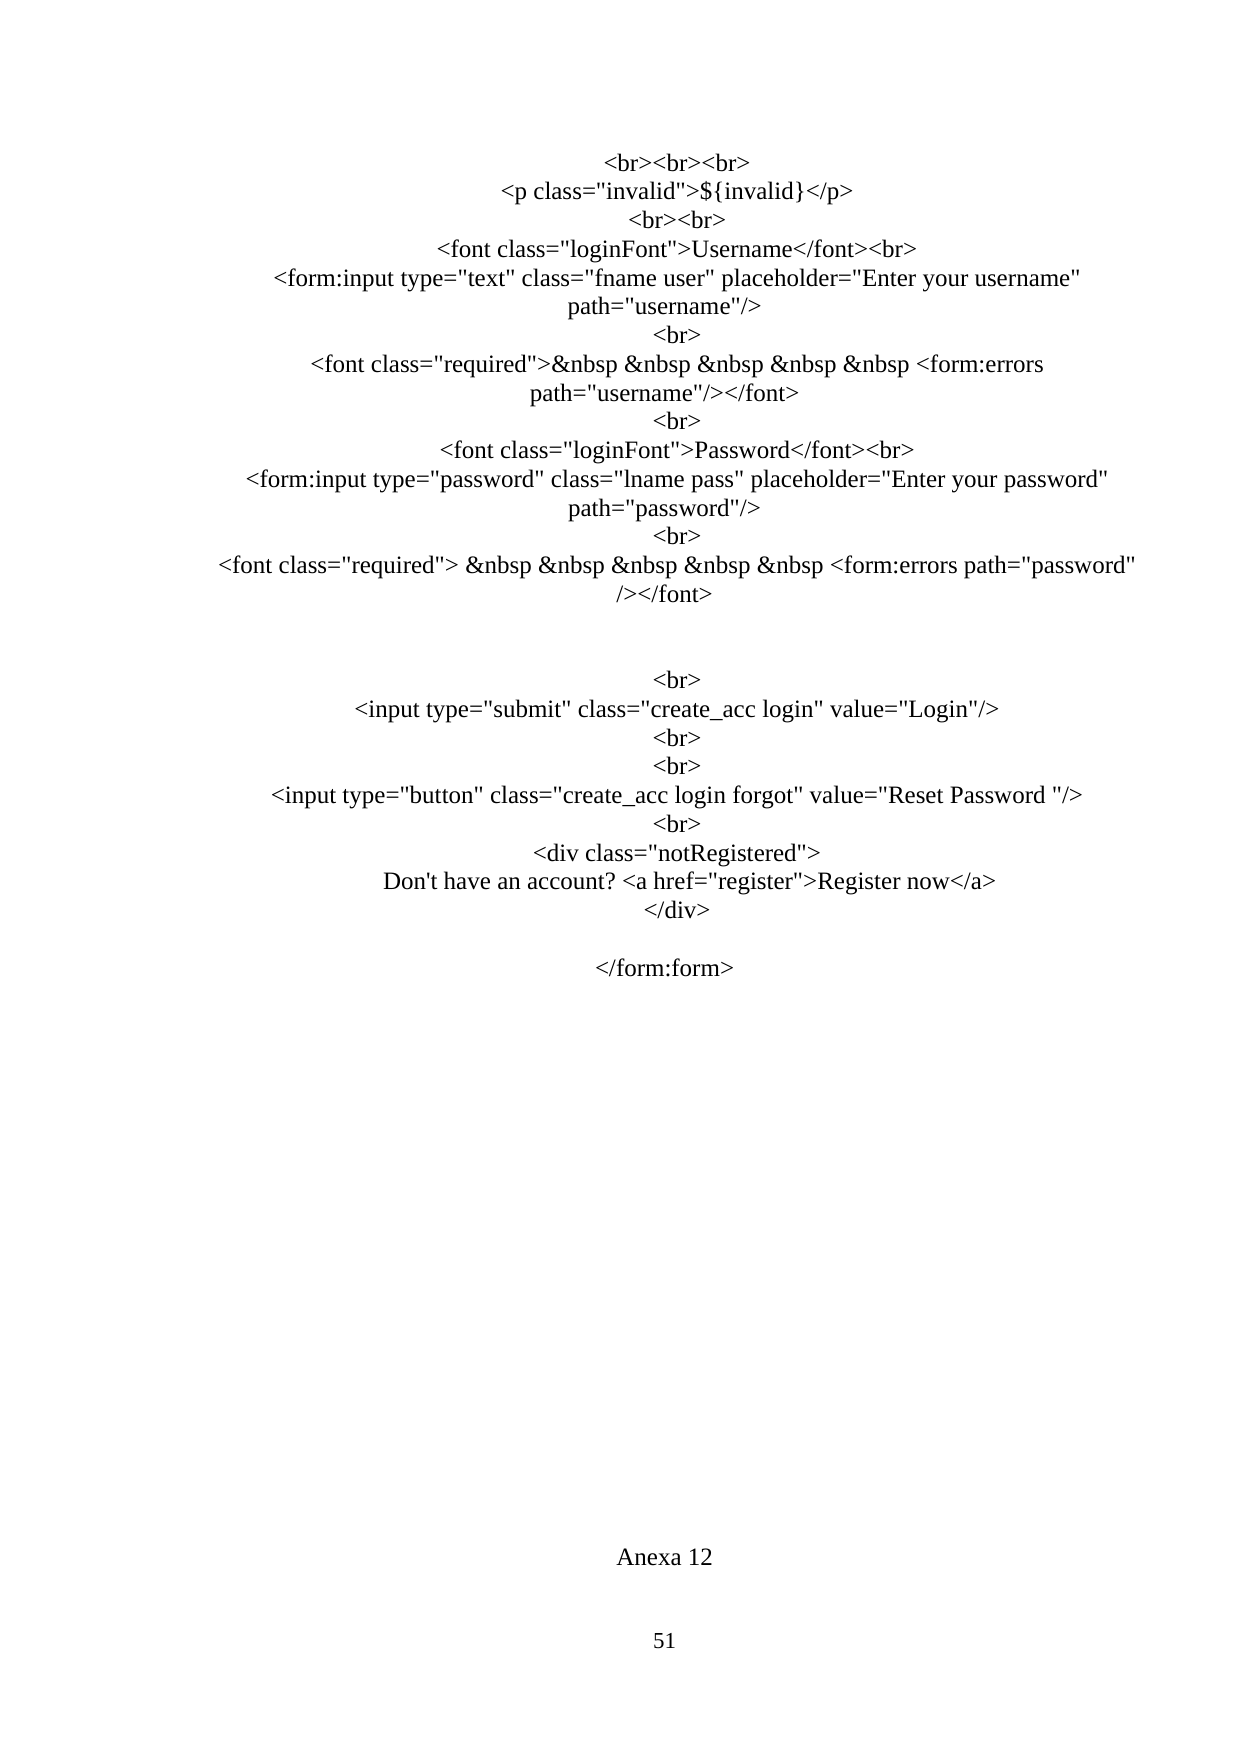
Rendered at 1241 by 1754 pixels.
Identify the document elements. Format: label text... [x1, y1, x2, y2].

text Anexa 12 [177, 1542, 1152, 1571]
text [177, 148, 1152, 981]
